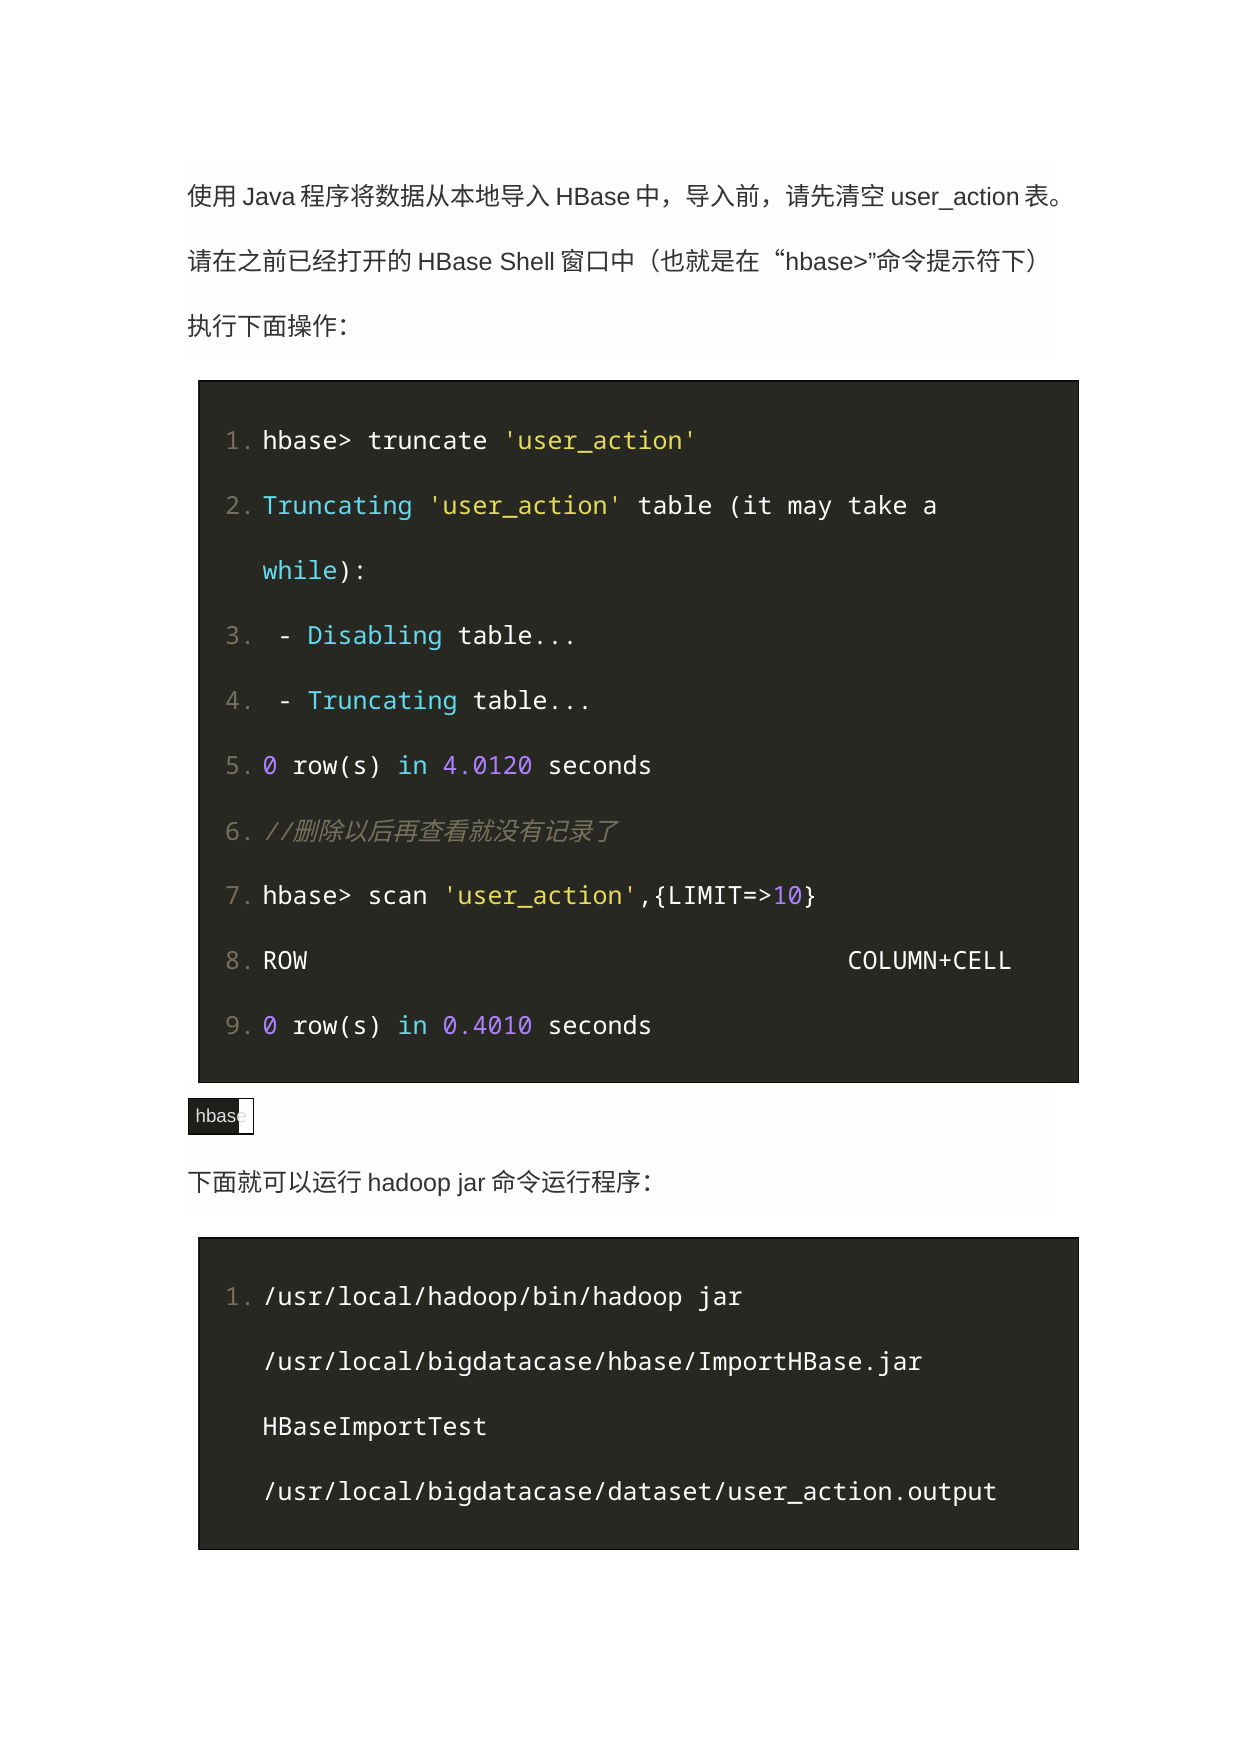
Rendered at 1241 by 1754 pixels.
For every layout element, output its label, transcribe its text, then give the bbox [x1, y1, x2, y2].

list - Truncating table... [200, 640, 1078, 705]
list ROW COLUMN+CELL [200, 900, 1078, 965]
list /usr/local/hadoop/bin/hadoop jar /usr/local/bigdatacase/hbase/ImportHBase.jar HBaseImportTest /usr/local/bigdatacase/dataset/user_action.output [200, 1239, 1078, 1549]
list 0 row(s) in 0.4010 seconds [200, 965, 1078, 1082]
text hbase [187, 1083, 1053, 1148]
list hbase> scan 'user_action',{LIMIT=>10} [200, 835, 1078, 900]
list Truncating 'user_action' table (it may take a while): [200, 445, 1078, 575]
list //删除以后再查看就没有记录了 [200, 770, 1078, 835]
list 0 row(s) in 4.0120 seconds [200, 705, 1078, 770]
text 下面就可以运行hadoop jar命令运行程序： [187, 1148, 1053, 1213]
list hbase> truncate 'user_action' [200, 382, 1078, 445]
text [187, 162, 1053, 357]
list - Disabling table... [200, 575, 1078, 640]
